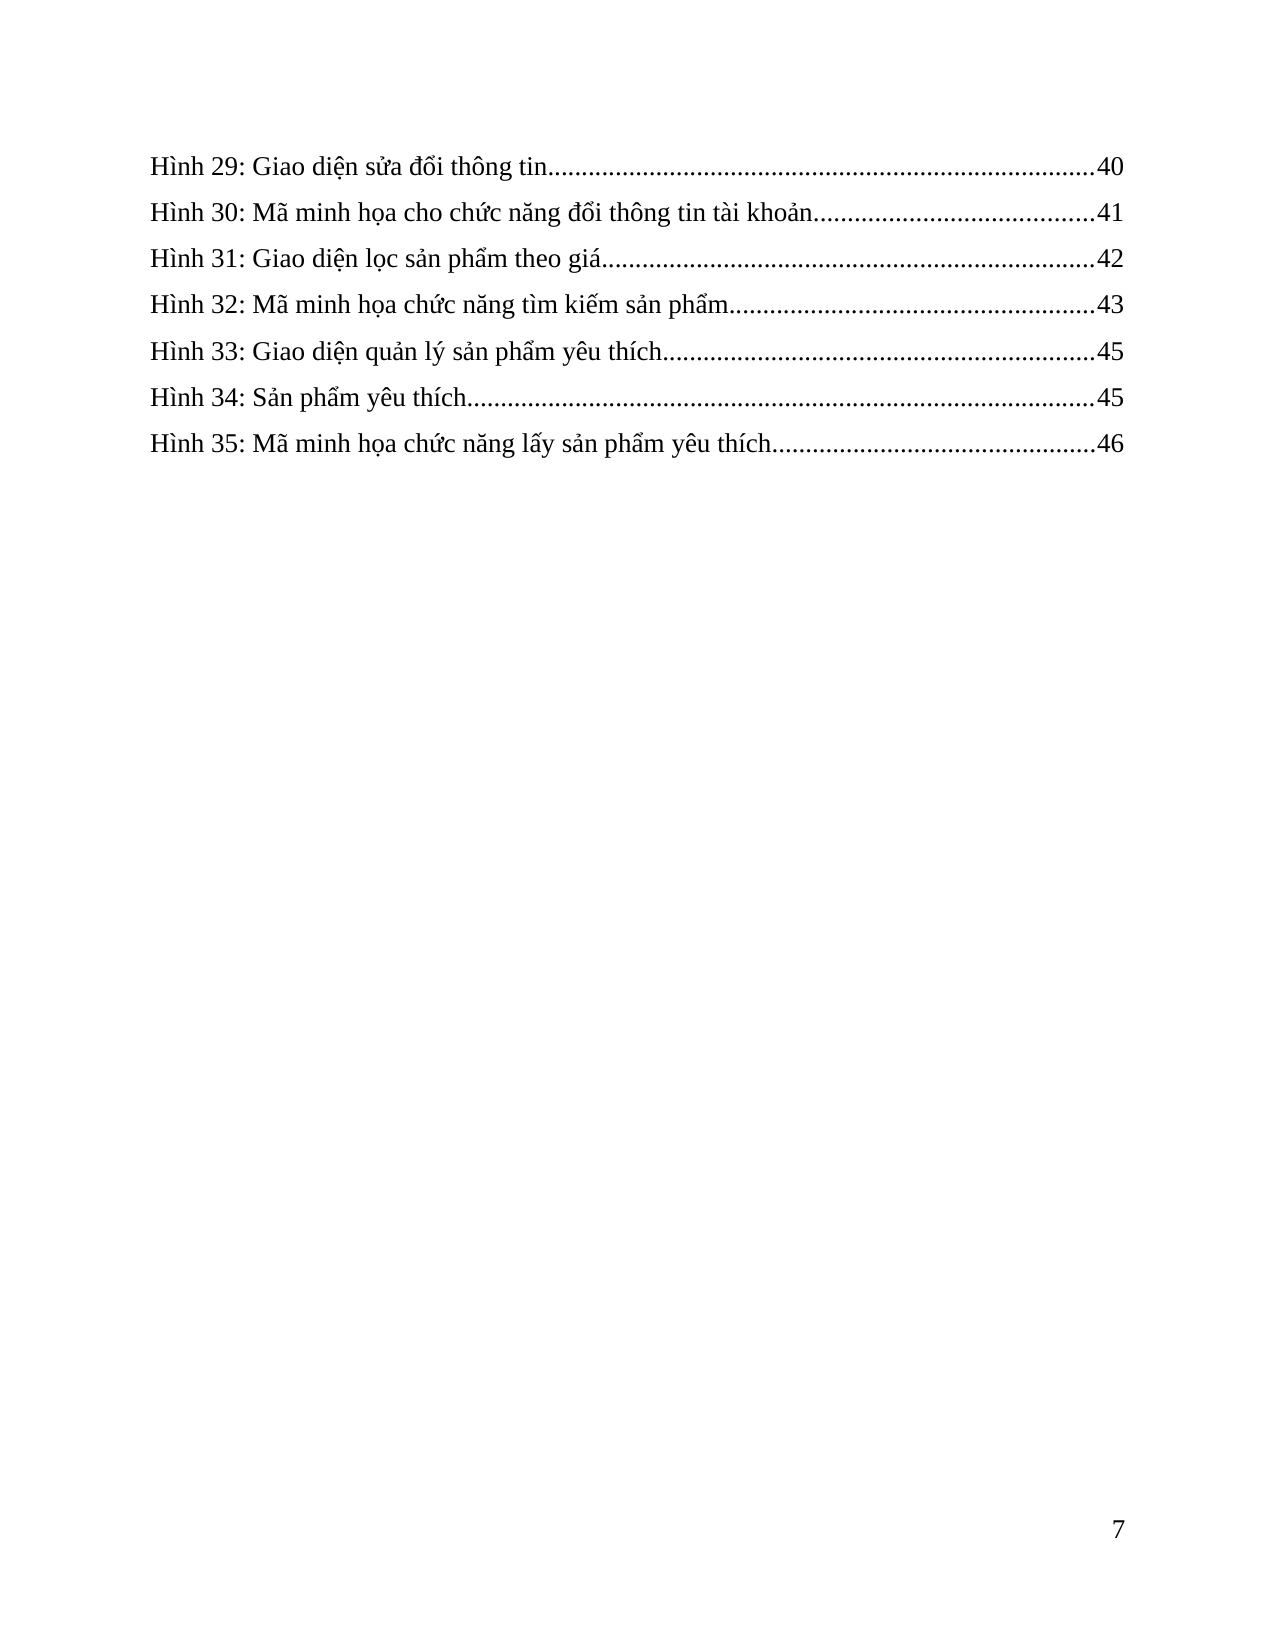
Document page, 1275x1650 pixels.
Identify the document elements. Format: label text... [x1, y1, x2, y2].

text Hình 30: Mã minh họa cho chức năng đổi thông tin tài khoản 41 [150, 196, 1125, 227]
text Hình 29: Giao diện sửa đổi thông tin 40 [150, 150, 1125, 181]
text Hình 31: Giao diện lọc sản phẩm theo giá 42 [150, 242, 1125, 273]
text Hình 35: Mã minh họa chức năng lấy sản phẩm yêu thích 46 [150, 427, 1125, 458]
text Hình 32: Mã minh họa chức năng tìm kiếm sản phẩm 43 [150, 288, 1125, 319]
text Hình 34: Sản phẩm yêu thích 45 [150, 381, 1125, 412]
text Hình 33: Giao diện quản lý sản phẩm yêu thích 45 [150, 334, 1125, 366]
